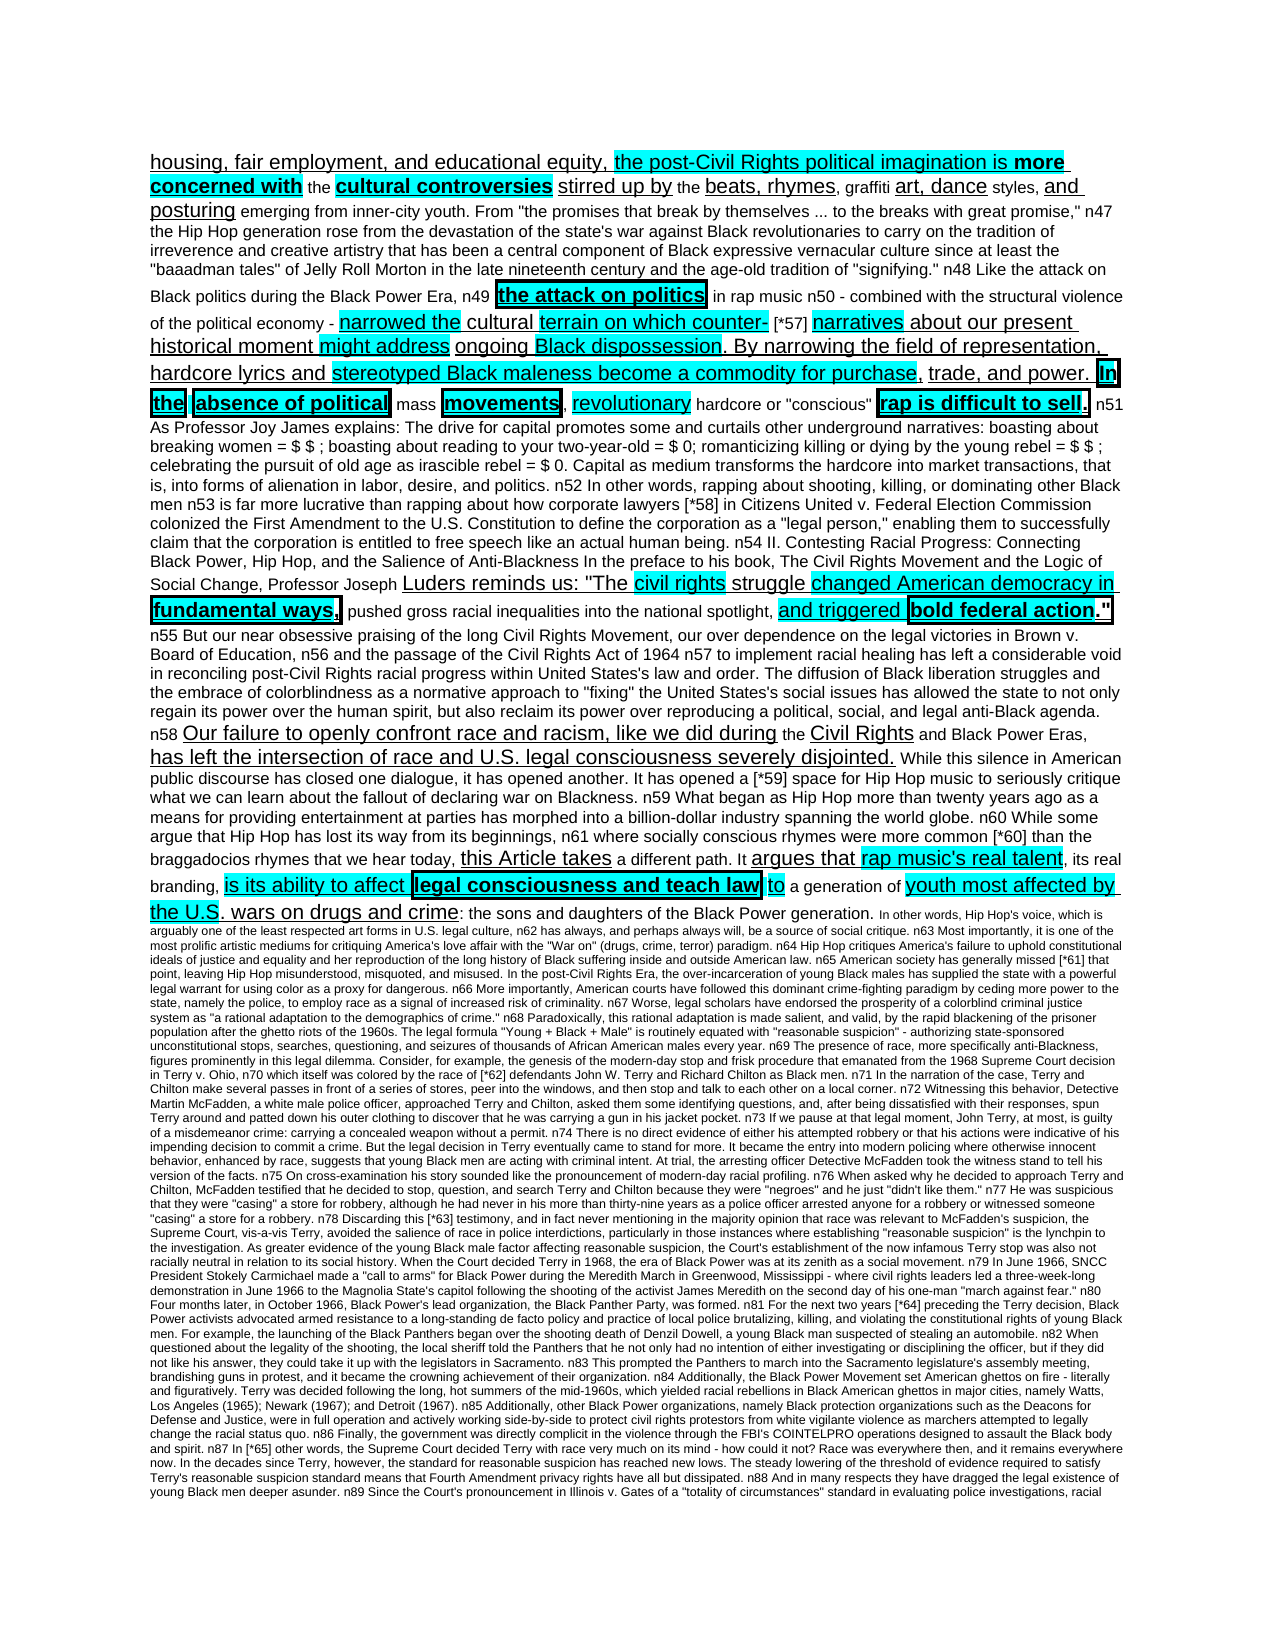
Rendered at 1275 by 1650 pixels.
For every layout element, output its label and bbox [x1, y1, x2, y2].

text [150, 150, 1125, 1499]
